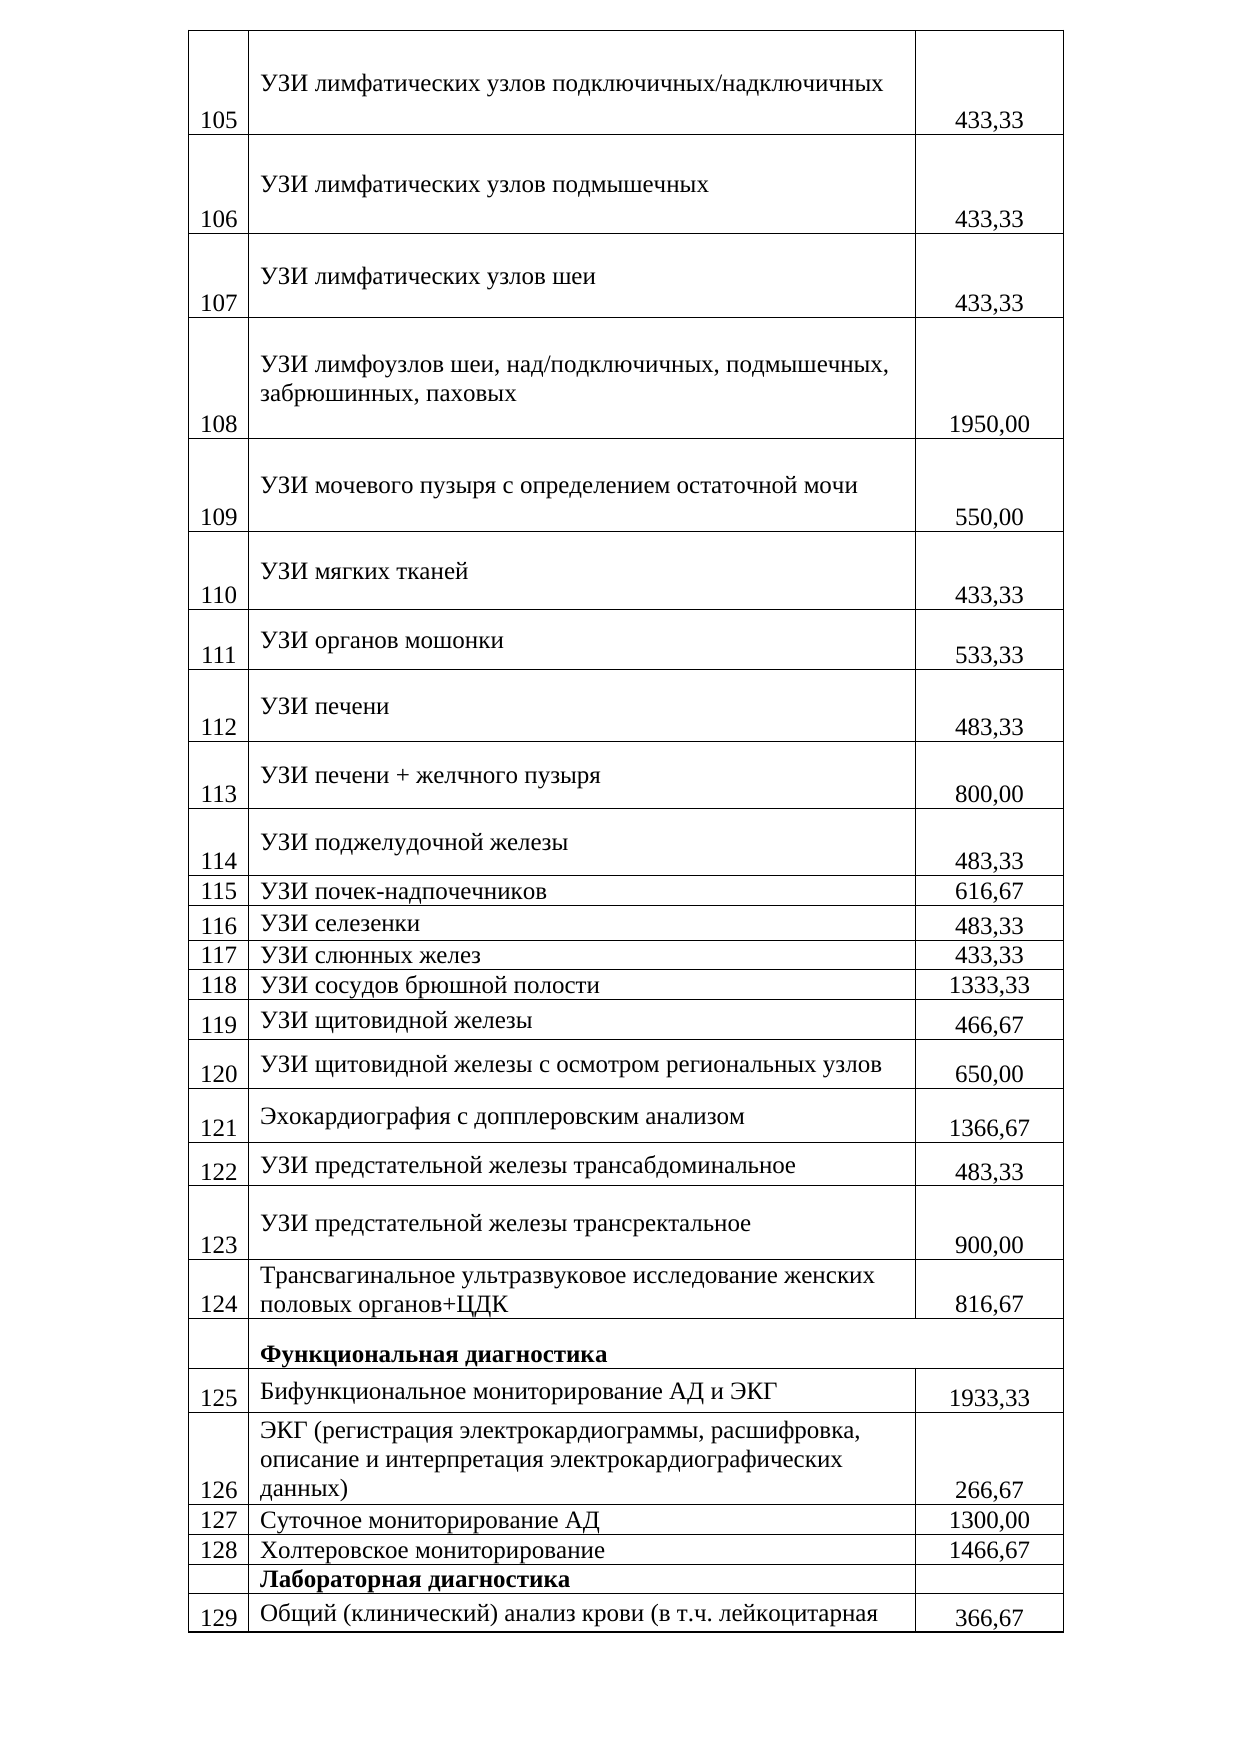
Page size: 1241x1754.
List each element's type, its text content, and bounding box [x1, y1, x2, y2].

table_cell 121 [189, 1089, 248, 1142]
table_cell 129 [189, 1594, 248, 1631]
table_cell 117 [189, 941, 248, 969]
table_cell [915, 1319, 1063, 1367]
table_cell УЗИ слюнных желез [249, 941, 915, 969]
table_cell 650,00 [916, 1040, 1063, 1088]
table_cell 108 [189, 318, 248, 437]
table_cell 433,33 [916, 941, 1063, 969]
table_cell 900,00 [916, 1186, 1063, 1259]
table_cell 816,67 [916, 1260, 1063, 1317]
table_cell 122 [189, 1143, 248, 1185]
table_cell 1333,33 [916, 970, 1063, 999]
table_cell 1950,00 [916, 318, 1063, 437]
table_cell 106 [189, 135, 248, 233]
table_cell 550,00 [916, 439, 1063, 531]
table_cell УЗИ лимфатических узлов подключичных/надключичных [249, 31, 915, 134]
table_cell [189, 1565, 248, 1593]
table_cell УЗИ мочевого пузыря с определением остаточной мочи [249, 439, 915, 531]
table_cell 114 [189, 809, 248, 875]
table_cell 107 [189, 234, 248, 317]
table_cell ЭКГ (регистрация электрокардиограммы, расшифровка, описание и интерпретация электрокардиографических данных) [249, 1413, 915, 1504]
table_cell 483,33 [916, 670, 1063, 741]
table_cell 125 [189, 1369, 248, 1412]
table_cell Холтеровское мониторирование [249, 1535, 915, 1563]
table_cell 124 [189, 1260, 248, 1317]
table_cell УЗИ предстательной железы трансабдоминальное [249, 1143, 915, 1185]
table_cell 1933,33 [916, 1369, 1063, 1412]
table_cell Лабораторная диагностика [249, 1565, 915, 1593]
table_cell УЗИ печени + желчного пузыря [249, 742, 915, 808]
table_cell УЗИ почек-надпочечников [249, 876, 915, 905]
table_cell 112 [189, 670, 248, 741]
table_cell 483,33 [916, 809, 1063, 875]
table_cell [916, 1565, 1063, 1593]
table_cell 433,33 [916, 234, 1063, 317]
table_cell 466,67 [916, 1000, 1063, 1039]
table_cell 113 [189, 742, 248, 808]
table_cell 616,67 [916, 876, 1063, 905]
table_cell 1300,00 [916, 1505, 1063, 1534]
table_cell 119 [189, 1000, 248, 1039]
table_cell УЗИ щитовидной железы [249, 1000, 915, 1039]
table_cell 266,67 [916, 1413, 1063, 1504]
table_cell Бифункциональное мониторирование АД и ЭКГ [249, 1369, 915, 1412]
table_cell Трансвагинальное ультразвуковое исследование женских половых органов+ЦДК [249, 1260, 915, 1317]
table_cell УЗИ органов мошонки [249, 610, 915, 669]
table_cell УЗИ селезенки [249, 906, 915, 939]
table_cell 433,33 [916, 31, 1063, 134]
table_cell 123 [189, 1186, 248, 1259]
table_cell 118 [189, 970, 248, 999]
table_cell 115 [189, 876, 248, 905]
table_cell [249, 1594, 915, 1631]
table_cell 126 [189, 1413, 248, 1504]
table_cell 433,33 [916, 532, 1063, 609]
table_cell УЗИ поджелудочной железы [249, 809, 915, 875]
table_cell 483,33 [916, 906, 1063, 939]
table_cell УЗИ щитовидной железы с осмотром региональных узлов [249, 1040, 915, 1088]
table_cell 433,33 [916, 135, 1063, 233]
table_cell УЗИ печени [249, 670, 915, 741]
table_cell 483,33 [916, 1143, 1063, 1185]
table_cell УЗИ лимфатических узлов шеи [249, 234, 915, 317]
table_cell УЗИ мягких тканей [249, 532, 915, 609]
table_cell 533,33 [916, 610, 1063, 669]
table_cell Суточное мониторирование АД [249, 1505, 915, 1534]
table_cell 800,00 [916, 742, 1063, 808]
table_cell Функциональная диагностика [249, 1319, 915, 1367]
table_cell 105 [189, 31, 248, 134]
table_cell 1466,67 [916, 1535, 1063, 1563]
table_cell 1366,67 [916, 1089, 1063, 1142]
table_cell 120 [189, 1040, 248, 1088]
table_cell 116 [189, 906, 248, 939]
table_cell [189, 1319, 248, 1367]
table_cell 127 [189, 1505, 248, 1534]
table_cell 110 [189, 532, 248, 609]
table_cell 366,67 [916, 1594, 1063, 1631]
table_cell УЗИ лимфатических узлов подмышечных [249, 135, 915, 233]
table_cell 111 [189, 610, 248, 669]
table_cell УЗИ лимфоузлов шеи, над/подключичных, подмышечных, забрюшинных, паховых [249, 318, 915, 437]
table_cell 109 [189, 439, 248, 531]
table_cell 128 [189, 1535, 248, 1563]
table_cell Эхокардиография с допплеровским анализом [249, 1089, 915, 1142]
table_cell УЗИ сосудов брюшной полости [249, 970, 915, 999]
table_cell УЗИ предстательной железы трансректальное [249, 1186, 915, 1259]
